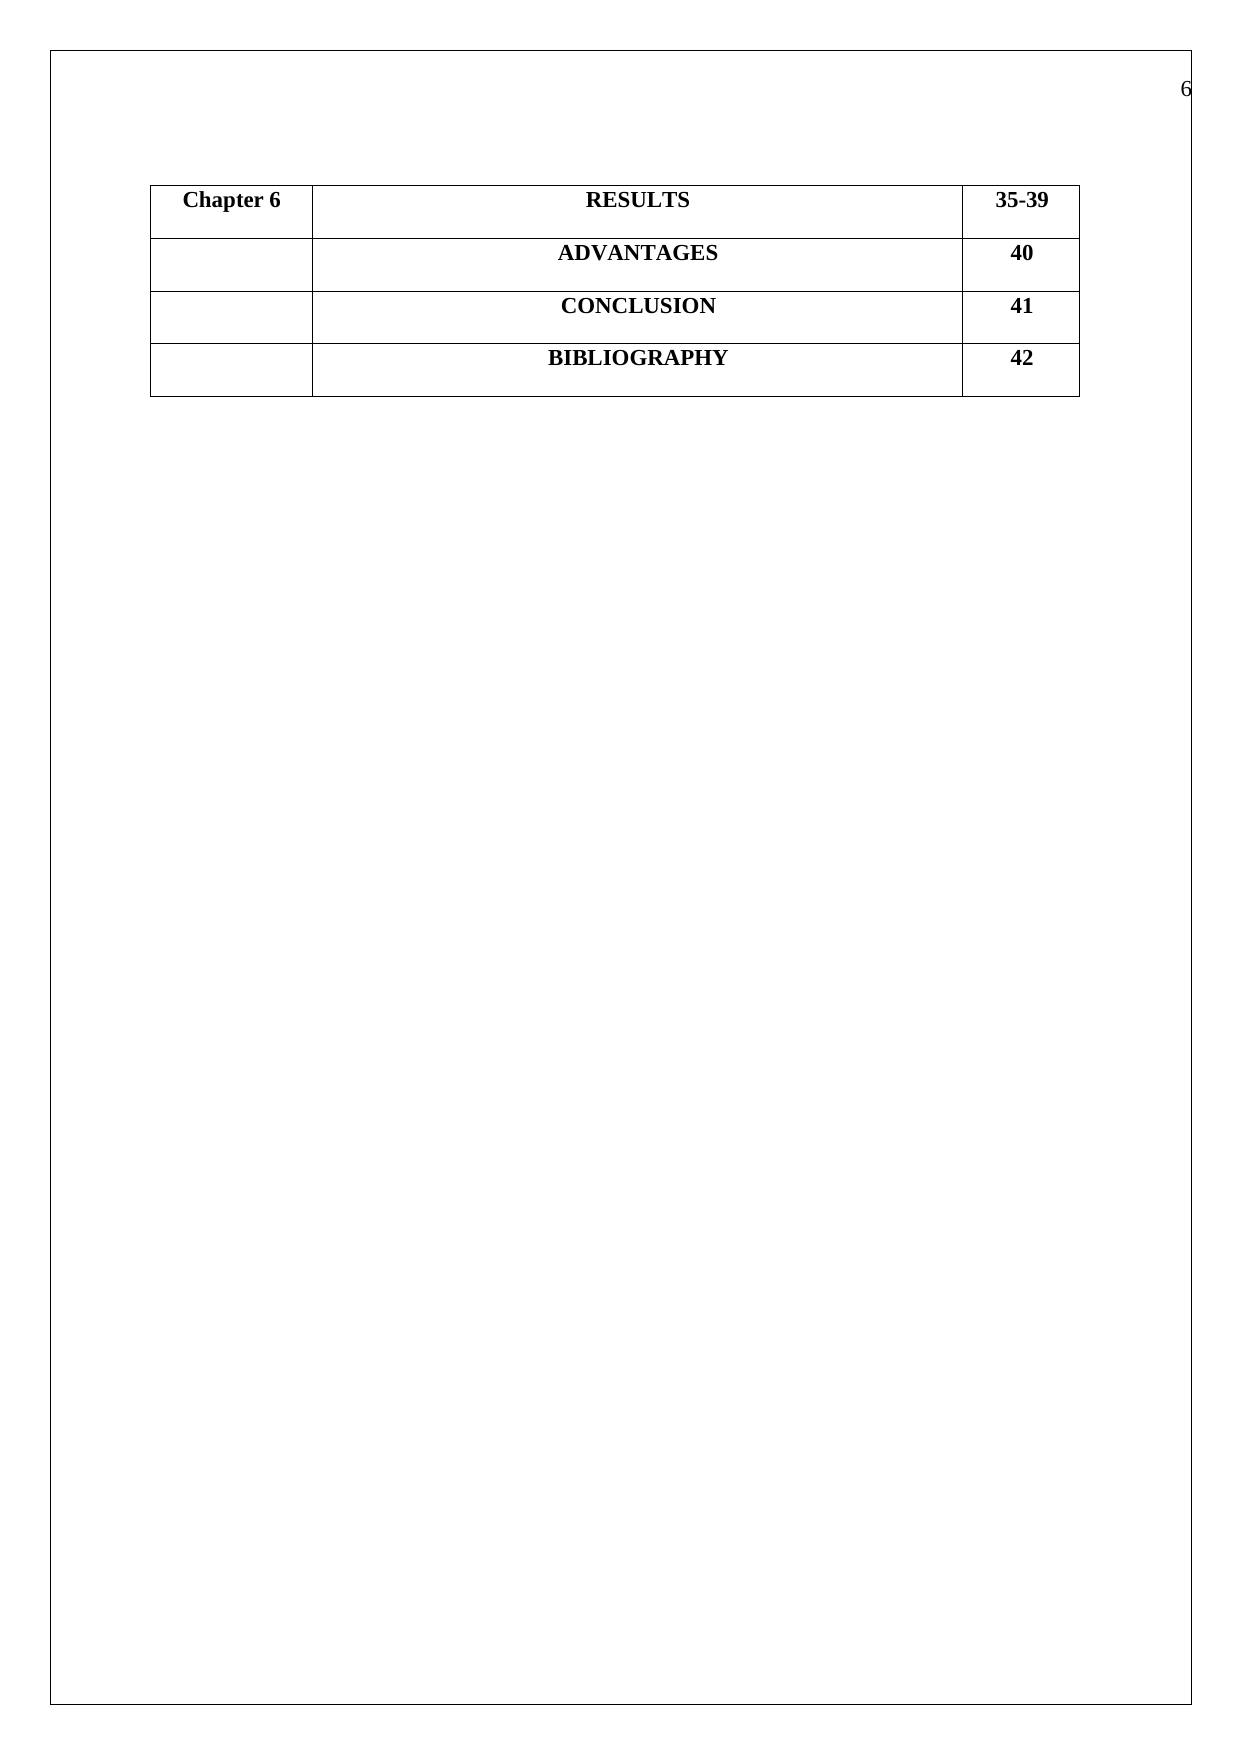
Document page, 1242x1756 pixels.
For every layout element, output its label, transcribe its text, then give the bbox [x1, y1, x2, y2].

table_cell 42 [963, 344, 1079, 396]
table_cell BIBLIOGRAPHY [313, 344, 962, 396]
table_cell CONCLUSION [313, 292, 962, 343]
table_header RESULTS [313, 186, 962, 238]
table_header 35-39 [963, 186, 1079, 238]
table_cell 40 [963, 239, 1079, 291]
table_cell [151, 239, 312, 291]
table_cell ADVANTAGES [313, 239, 962, 291]
table_cell 41 [963, 292, 1079, 343]
table_cell [151, 344, 312, 396]
table_cell [151, 292, 312, 343]
table_header Chapter 6 [151, 186, 312, 238]
